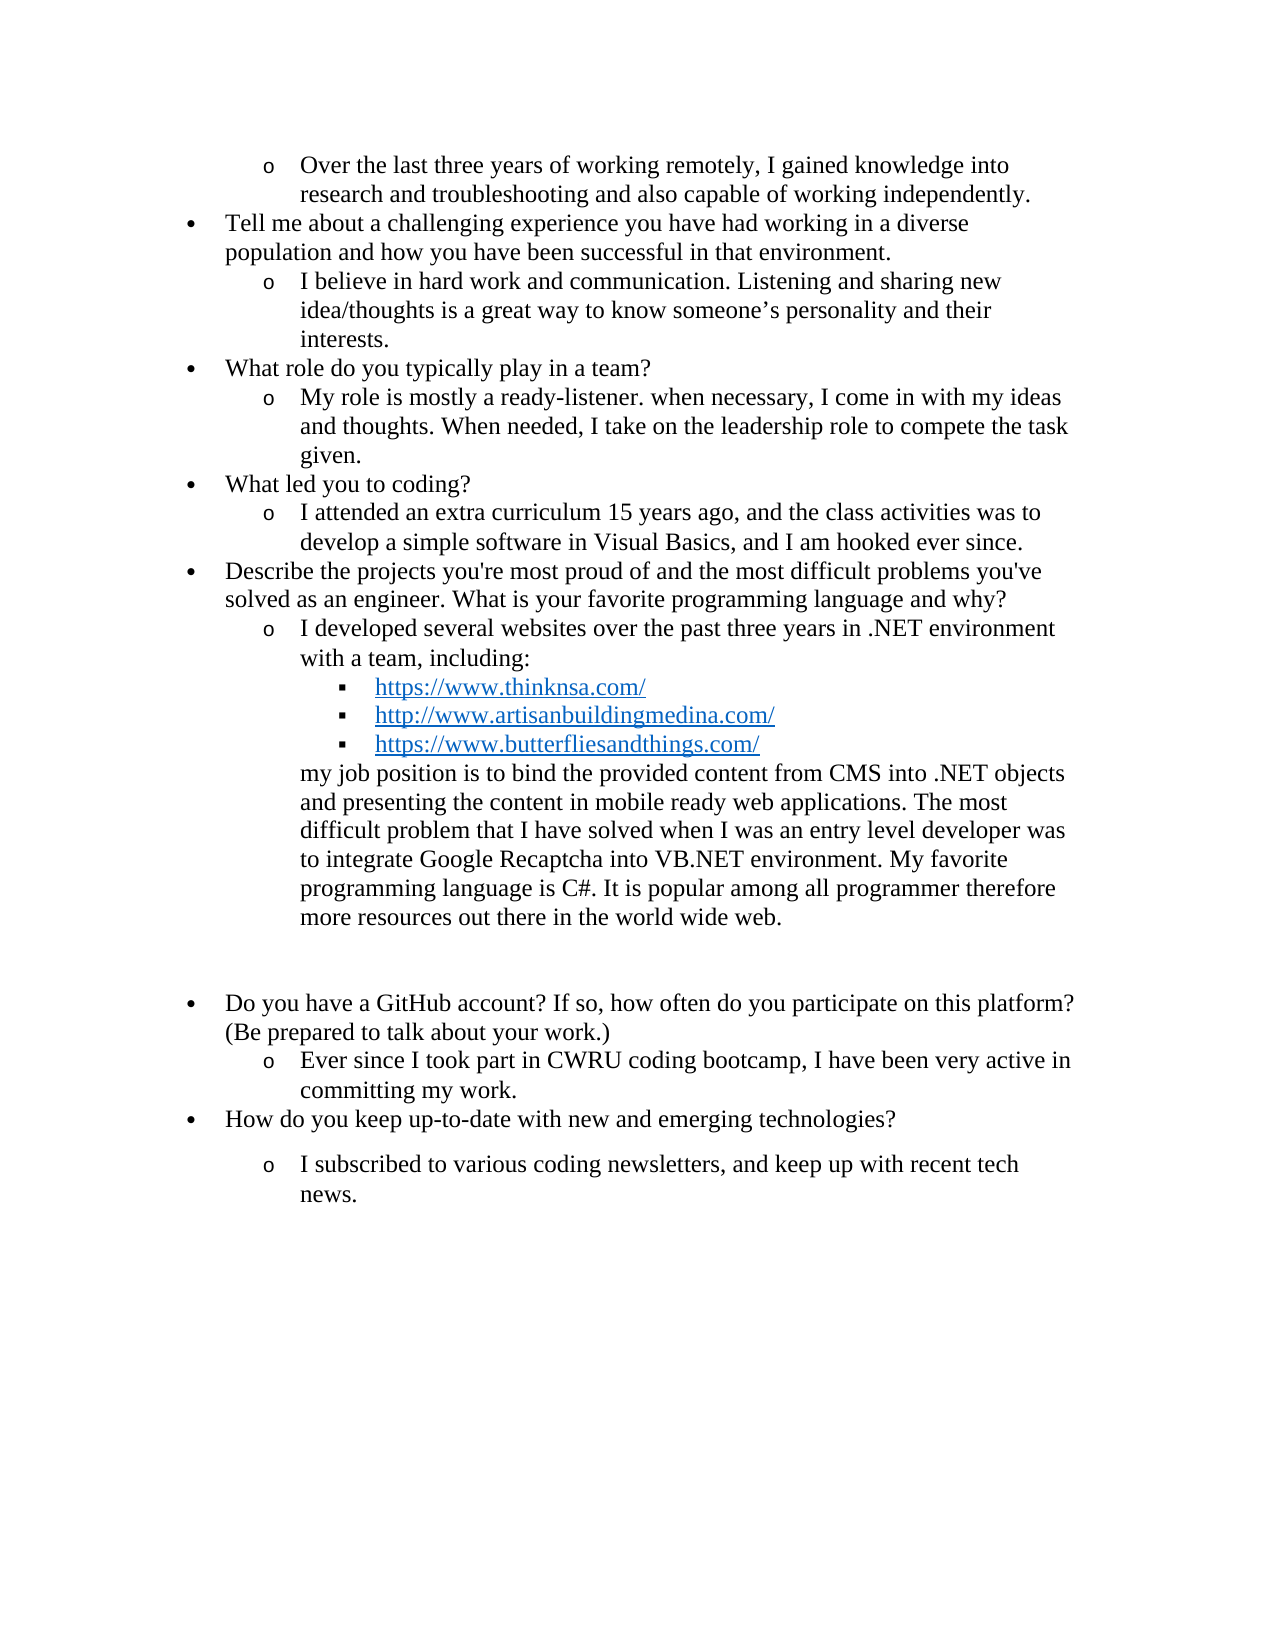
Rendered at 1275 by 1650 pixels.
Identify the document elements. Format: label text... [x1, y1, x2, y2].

list Describe the projects you're most proud of and the most difficult problems you've solved as an engineer. What is your favorite programming language and why? [187, 556, 1077, 613]
list Tell me about a challenging experience you have had working in a diverse population and how you have been successful in that environment. [187, 208, 1077, 266]
list I attended an extra curriculum 15 years ago, and the class activities was to develop a simple software in Visual Basics, and I am hooked ever since. [262, 497, 1077, 556]
list My role is mostly a ready-listener. when necessary, I come in with my ideas and thoughts. When needed, I take on the leadership role to compete the task given. [262, 382, 1077, 469]
list Ever since I took part in CWRU coding bootcamp, I have been very active in committing my work. [262, 1045, 1077, 1104]
list Do you have a GitHub account? If so, how often do you participate on this platform? (Be prepared to talk about your work.) [187, 988, 1077, 1045]
list How do you keep up-to-date with new and emerging technologies? [187, 1104, 1077, 1132]
text my job position is to bind the provided content from CMS into .NET objects and presenting the content in mobile ready web applications. The most difficult problem that I have solved when I was an entry level developer was to integrate Google Recaptcha into VB.NET environment. My favorite programming language is C#. It is popular among all programmer therefore more resources out there in the world wide web. [300, 758, 1077, 930]
list http://www.artisanbuildingmedina.com/ [337, 700, 1077, 729]
list I developed several websites over the past three years in .NET environment with a team, including: [262, 613, 1077, 672]
list I subscribed to various coding newsletters, and keep up with recent tech news. [262, 1149, 1077, 1207]
list I believe in hard work and communication. Listening and sharing new idea/thoughts is a great way to know someone’s personality and their interests. [262, 266, 1077, 353]
list What led you to coding? [187, 469, 1077, 497]
list What role do you typically play in a team? [187, 353, 1077, 382]
list https://www.thinknsa.com/ [337, 672, 1077, 700]
list https://www.butterfliesandthings.com/ [337, 729, 1077, 758]
list Over the last three years of working remotely, I gained knowledge into research and troubleshooting and also capable of working independently. [262, 150, 1077, 208]
